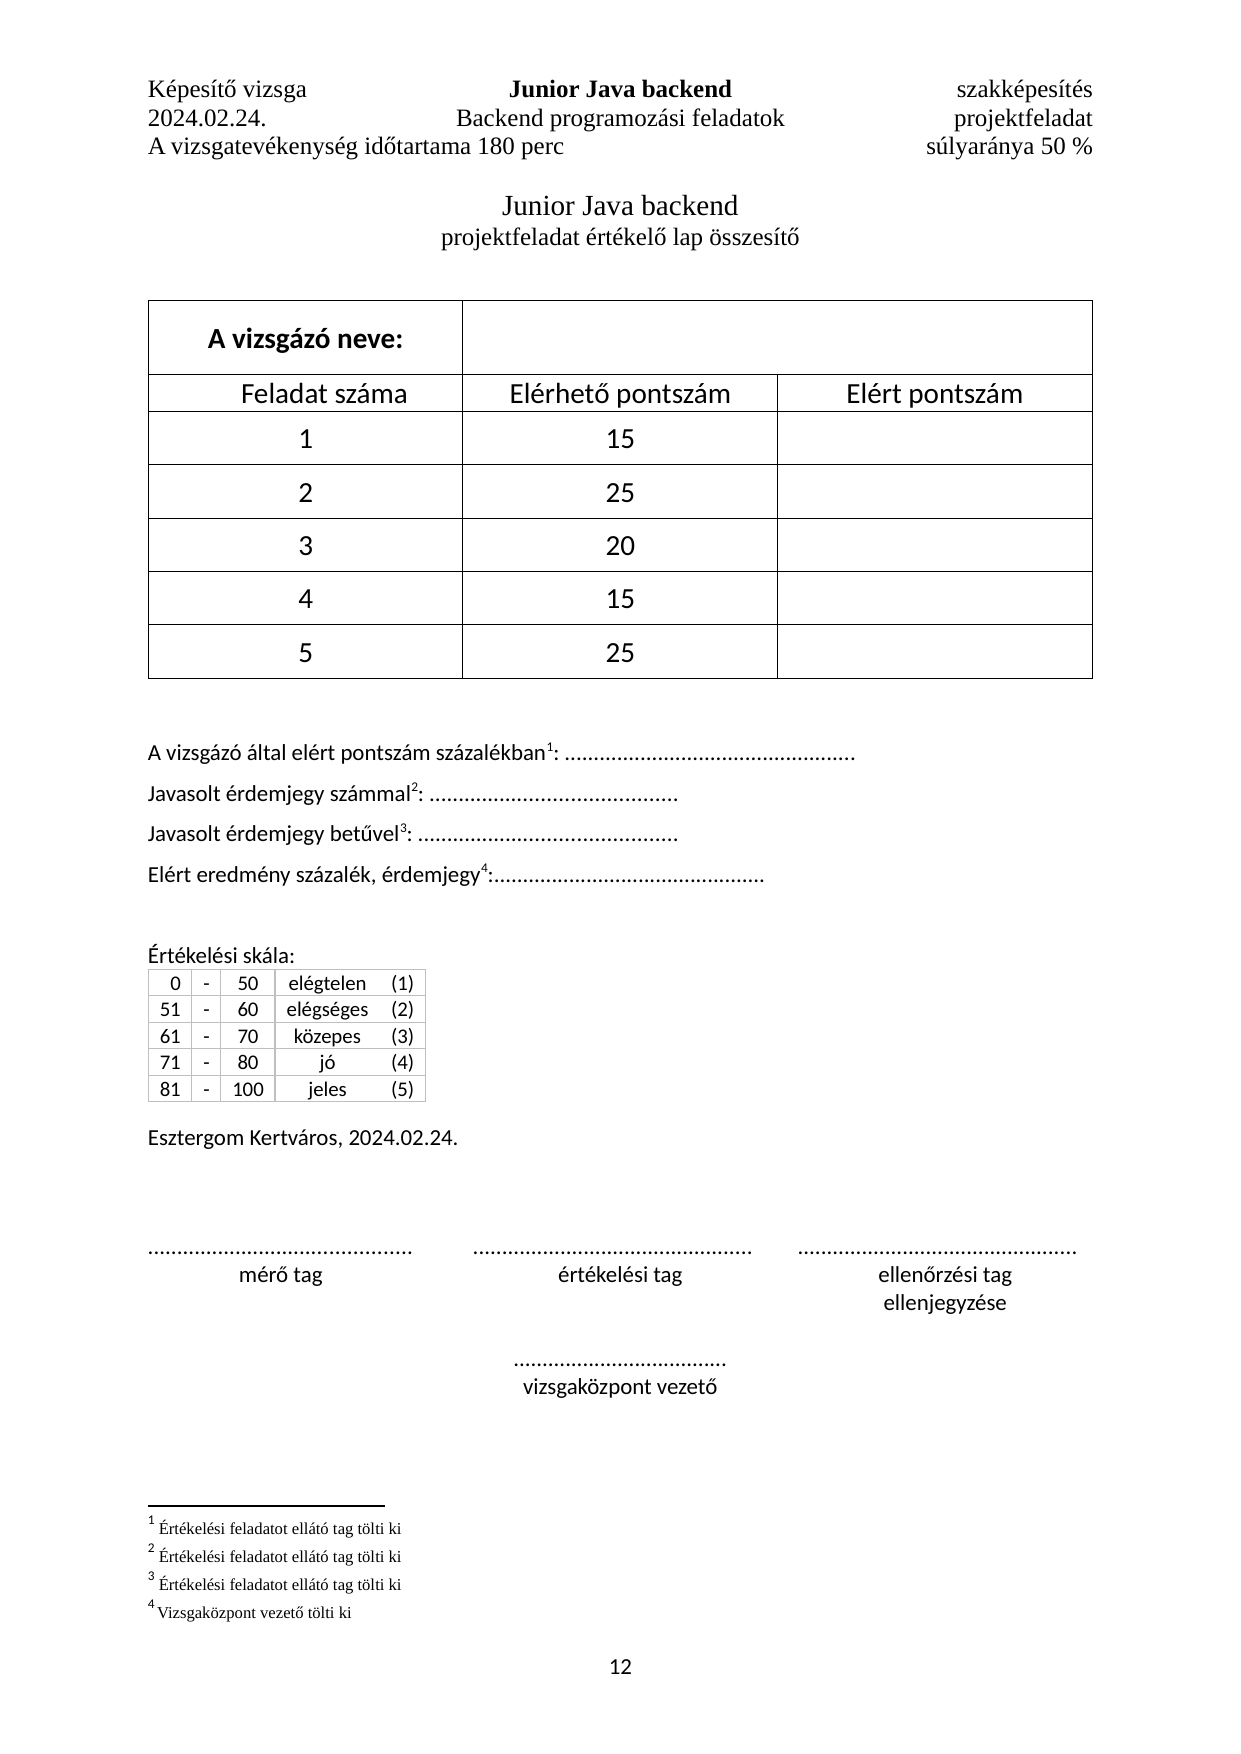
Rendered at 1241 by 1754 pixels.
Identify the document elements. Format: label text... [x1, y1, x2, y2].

table_cell 100 [221, 1076, 274, 1101]
table_cell 20 [463, 519, 777, 571]
table_cell 15 [463, 572, 777, 624]
table_cell 2 [149, 465, 462, 518]
table_cell 70 [221, 1023, 274, 1048]
table_cell [778, 519, 1092, 571]
table_cell Elérhető pontszám [463, 375, 777, 411]
table_cell 1 [149, 412, 462, 464]
table_cell 5 [149, 625, 462, 678]
table_header elégtelen [276, 970, 379, 995]
text projektfeladat értékelő lap összesítő [148, 222, 1092, 250]
table_cell - [192, 1023, 220, 1048]
table_cell - [192, 1076, 220, 1101]
table_cell [778, 572, 1092, 624]
table_header 50 [221, 970, 274, 995]
text mérő tag értékelési tag ellenőrzési tag [148, 1260, 1092, 1288]
table_cell 71 [149, 1049, 191, 1075]
table_cell közepes [276, 1023, 379, 1048]
table_cell jó [276, 1049, 379, 1075]
table_cell (3) [380, 1023, 425, 1048]
table_cell 15 [463, 412, 777, 464]
text ellenjegyzése [148, 1288, 1092, 1316]
table_cell 3 [149, 519, 462, 571]
table_cell [778, 625, 1092, 678]
table_cell 80 [221, 1049, 274, 1075]
text Javasolt érdemjegy betűvel: [148, 819, 1092, 847]
table_header [463, 301, 1092, 374]
table_cell - [192, 996, 220, 1022]
text vizsgaközpont vezető [148, 1372, 1092, 1400]
table_cell 60 [221, 996, 274, 1022]
table_cell jeles [276, 1076, 379, 1101]
table_cell 25 [463, 465, 777, 518]
table_cell 4 [149, 572, 462, 624]
table_cell elégséges [276, 996, 379, 1022]
table_cell - [192, 1049, 220, 1075]
table_cell 25 [463, 625, 777, 678]
table_cell Elért pontszám [778, 375, 1092, 411]
table_cell 81 [149, 1076, 191, 1101]
text Esztergom Kertváros, 2024.02.24. [148, 1123, 1092, 1151]
table_cell (5) [380, 1076, 425, 1101]
text Javasolt érdemjegy számmal: [148, 779, 1092, 807]
text A vizsgázó által elért pontszám százalékban: [148, 738, 1092, 766]
table_header - [192, 970, 220, 995]
table_cell (4) [380, 1049, 425, 1075]
table_header 0 [149, 970, 191, 995]
text ..................................... [148, 1344, 1092, 1372]
text Értékelési skála: [148, 941, 1092, 969]
table_cell [778, 465, 1092, 518]
table_cell [778, 412, 1092, 464]
table_header (1) [380, 970, 425, 995]
text Elért eredmény százalék, érdemjegy:............................................... [148, 860, 1092, 888]
text Junior Java backend [148, 188, 1092, 222]
table_cell Feladat száma [149, 375, 462, 411]
table_cell (2) [380, 996, 425, 1022]
table_cell 61 [149, 1023, 191, 1048]
table_header A vizsgázó neve: [149, 301, 462, 374]
table_cell 51 [149, 996, 191, 1022]
